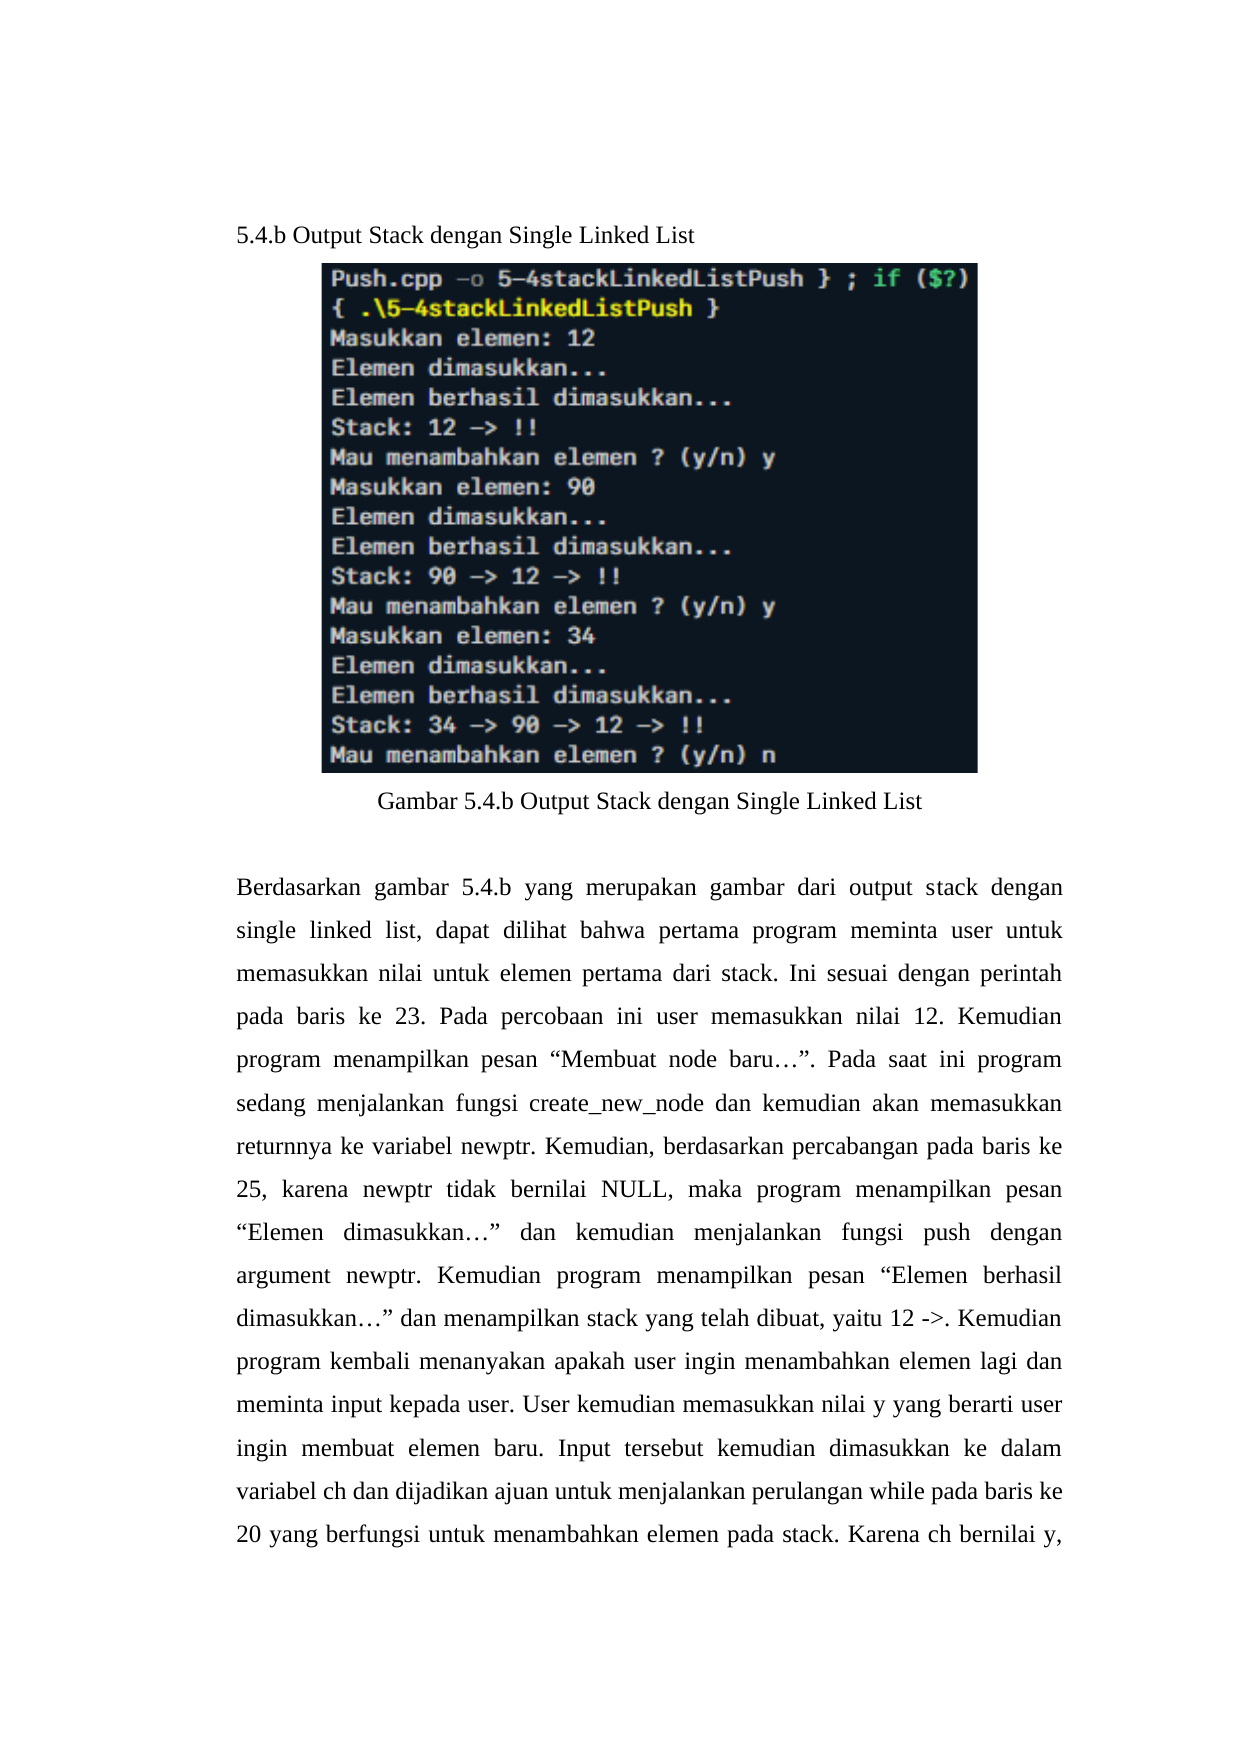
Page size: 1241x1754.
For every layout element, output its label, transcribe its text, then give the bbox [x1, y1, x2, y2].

text 5.4.b Output Stack dengan Single Linked List [236, 220, 1063, 249]
picture [321, 263, 978, 773]
text Gambar 5.4.b Output Stack dengan Single Linked List [236, 786, 1063, 814]
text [236, 872, 1063, 1548]
